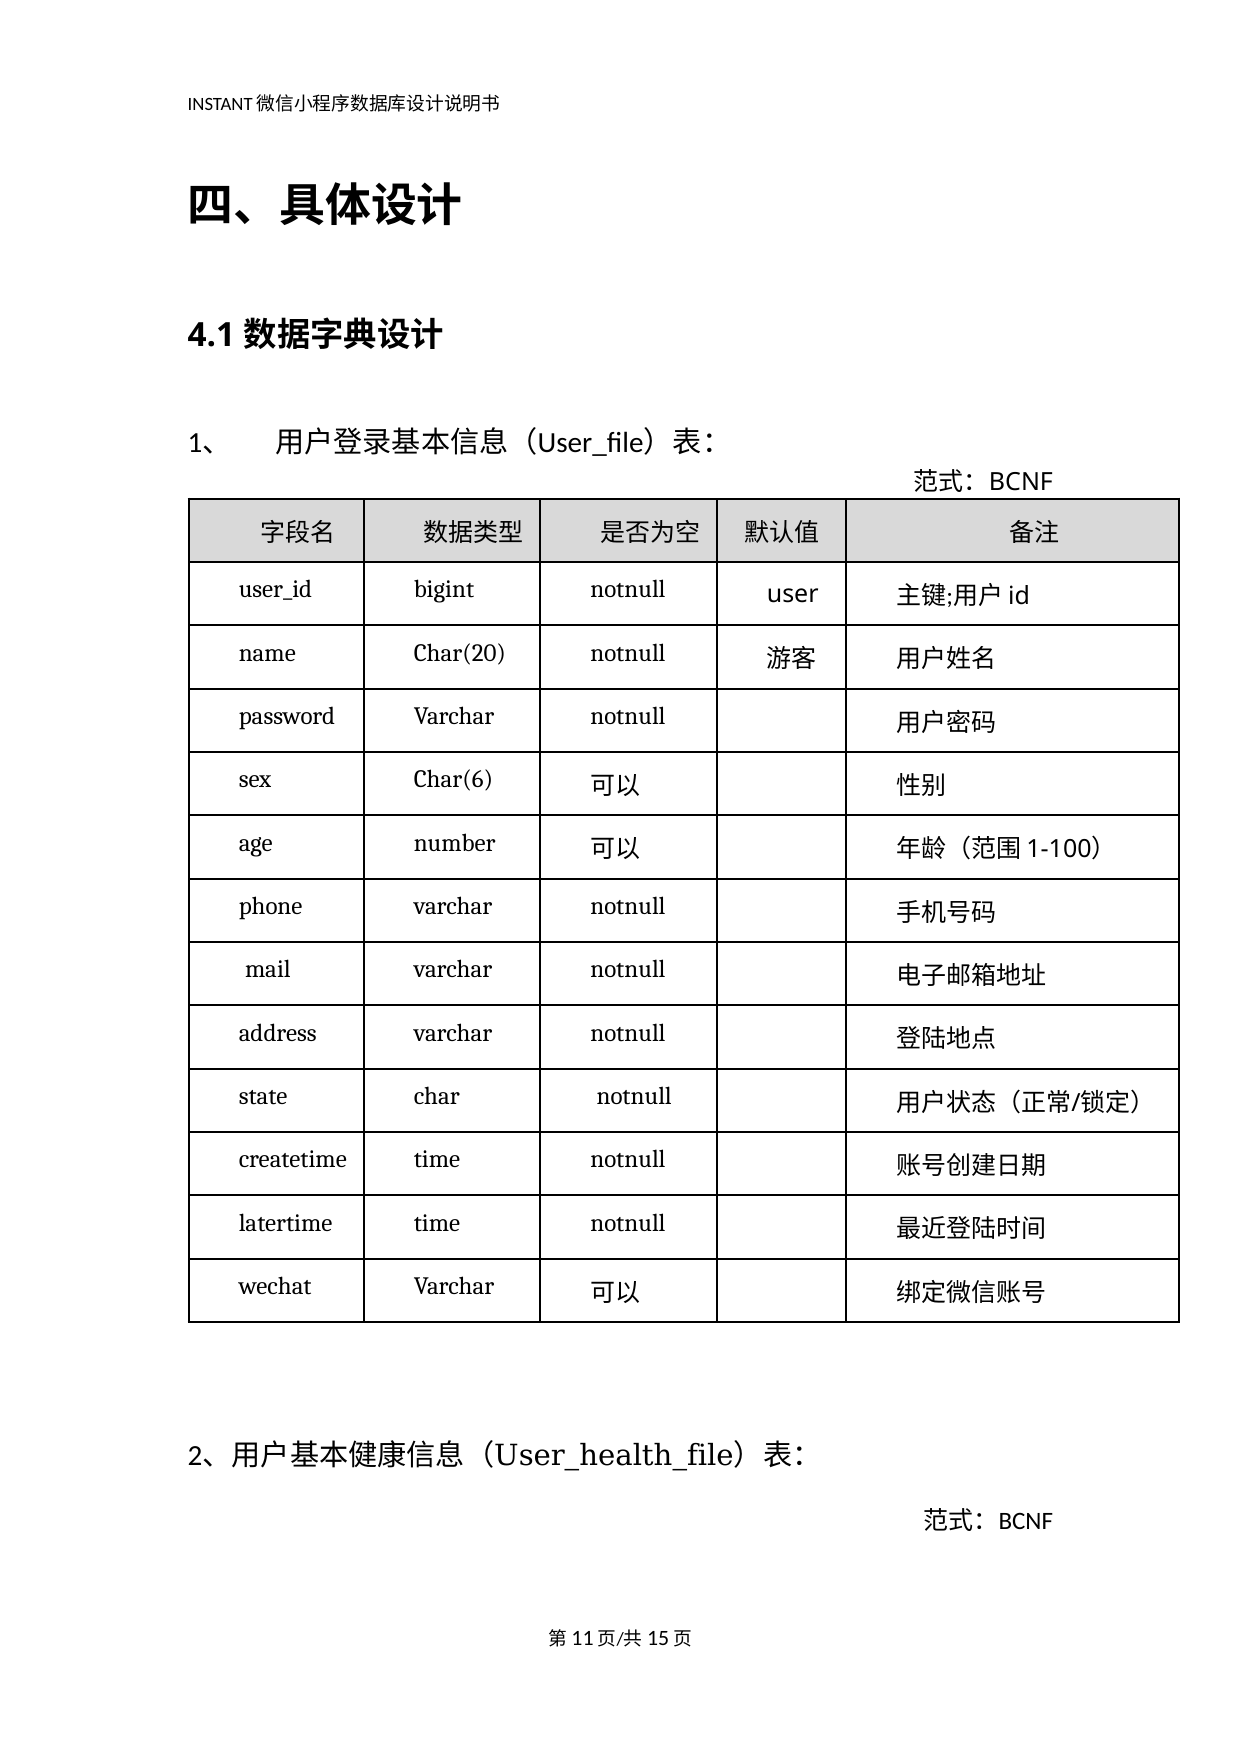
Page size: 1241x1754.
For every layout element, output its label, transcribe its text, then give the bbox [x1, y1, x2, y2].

table_cell password [190, 690, 363, 751]
text 范式：BCNF [187, 461, 1053, 497]
table_cell 登陆地点 [847, 1006, 1178, 1067]
table_cell 绑定微信账号 [847, 1260, 1178, 1321]
table_cell 用户密码 [847, 690, 1178, 751]
table_cell 年龄（范围1-100） [847, 816, 1178, 877]
table_cell notnull [541, 563, 716, 624]
table_cell 最近登陆时间 [847, 1196, 1178, 1257]
table_header 字段名 [190, 500, 363, 561]
subtitle 4.1 数据字典设计 [187, 308, 1053, 356]
subtitle 四、具体设计 [187, 168, 1053, 234]
table_cell [718, 690, 845, 751]
table_cell 游客 [718, 626, 845, 687]
text 2、用户基本健康信息（User_health_file）表： [494, 1432, 734, 1474]
table_cell Varchar [365, 690, 539, 751]
table_cell 性别 [847, 753, 1178, 814]
table_cell user_id [190, 563, 363, 624]
list 用户登录基本信息（User_file）表： [187, 419, 1053, 461]
text 2、用户基本健康信息（User_health_file）表： [763, 1432, 1053, 1474]
table_cell state [190, 1070, 363, 1131]
table_cell notnull [541, 690, 716, 751]
table_cell Varchar [365, 1260, 539, 1321]
table_cell 可以 [541, 1260, 716, 1321]
table_cell 账号创建日期 [847, 1133, 1178, 1194]
table_cell [718, 816, 845, 877]
table_cell varchar [365, 1006, 539, 1067]
table_cell [718, 1260, 845, 1321]
table_cell Char(20) [365, 626, 539, 687]
table_cell [718, 1006, 845, 1067]
table_cell age [190, 816, 363, 877]
table_cell sex [190, 753, 363, 814]
table_cell address [190, 1006, 363, 1067]
table_header 备注 [847, 500, 1178, 561]
table_cell notnull [541, 1196, 716, 1257]
table_cell Char(6) [365, 753, 539, 814]
table_cell mail [190, 943, 363, 1004]
table_cell user [718, 563, 845, 624]
table_cell 用户姓名 [847, 626, 1178, 687]
table_cell [718, 1196, 845, 1257]
table_cell notnull [541, 1006, 716, 1067]
table_cell [718, 753, 845, 814]
table_cell notnull [541, 1133, 716, 1194]
table_cell varchar [365, 943, 539, 1004]
table_cell notnull [541, 626, 716, 687]
table_cell notnull [541, 880, 716, 941]
table_cell [718, 1133, 845, 1194]
table_header 是否为空 [541, 500, 716, 561]
table_cell 用户状态（正常/锁定） [847, 1070, 1178, 1131]
table_cell wechat [190, 1260, 363, 1321]
table_cell notnull [541, 1070, 716, 1131]
table_cell 手机号码 [847, 880, 1178, 941]
table_cell phone [190, 880, 363, 941]
table_cell latertime [190, 1196, 363, 1257]
table_cell time [365, 1133, 539, 1194]
table_cell [718, 943, 845, 1004]
table_cell name [190, 626, 363, 687]
table_cell 可以 [541, 816, 716, 877]
table_cell bigint [365, 563, 539, 624]
text 范式：BCNF [187, 1505, 1053, 1535]
table_cell [718, 1070, 845, 1131]
table_cell createtime [190, 1133, 363, 1194]
table_cell 可以 [541, 753, 716, 814]
table_header 数据类型 [365, 500, 539, 561]
table_cell number [365, 816, 539, 877]
table_cell [718, 880, 845, 941]
table_cell 主键;用户id [847, 563, 1178, 624]
table_cell char [365, 1070, 539, 1131]
table_header 默认值 [718, 500, 845, 561]
table_cell varchar [365, 880, 539, 941]
table_cell 电子邮箱地址 [847, 943, 1178, 1004]
table_cell time [365, 1196, 539, 1257]
table_cell notnull [541, 943, 716, 1004]
